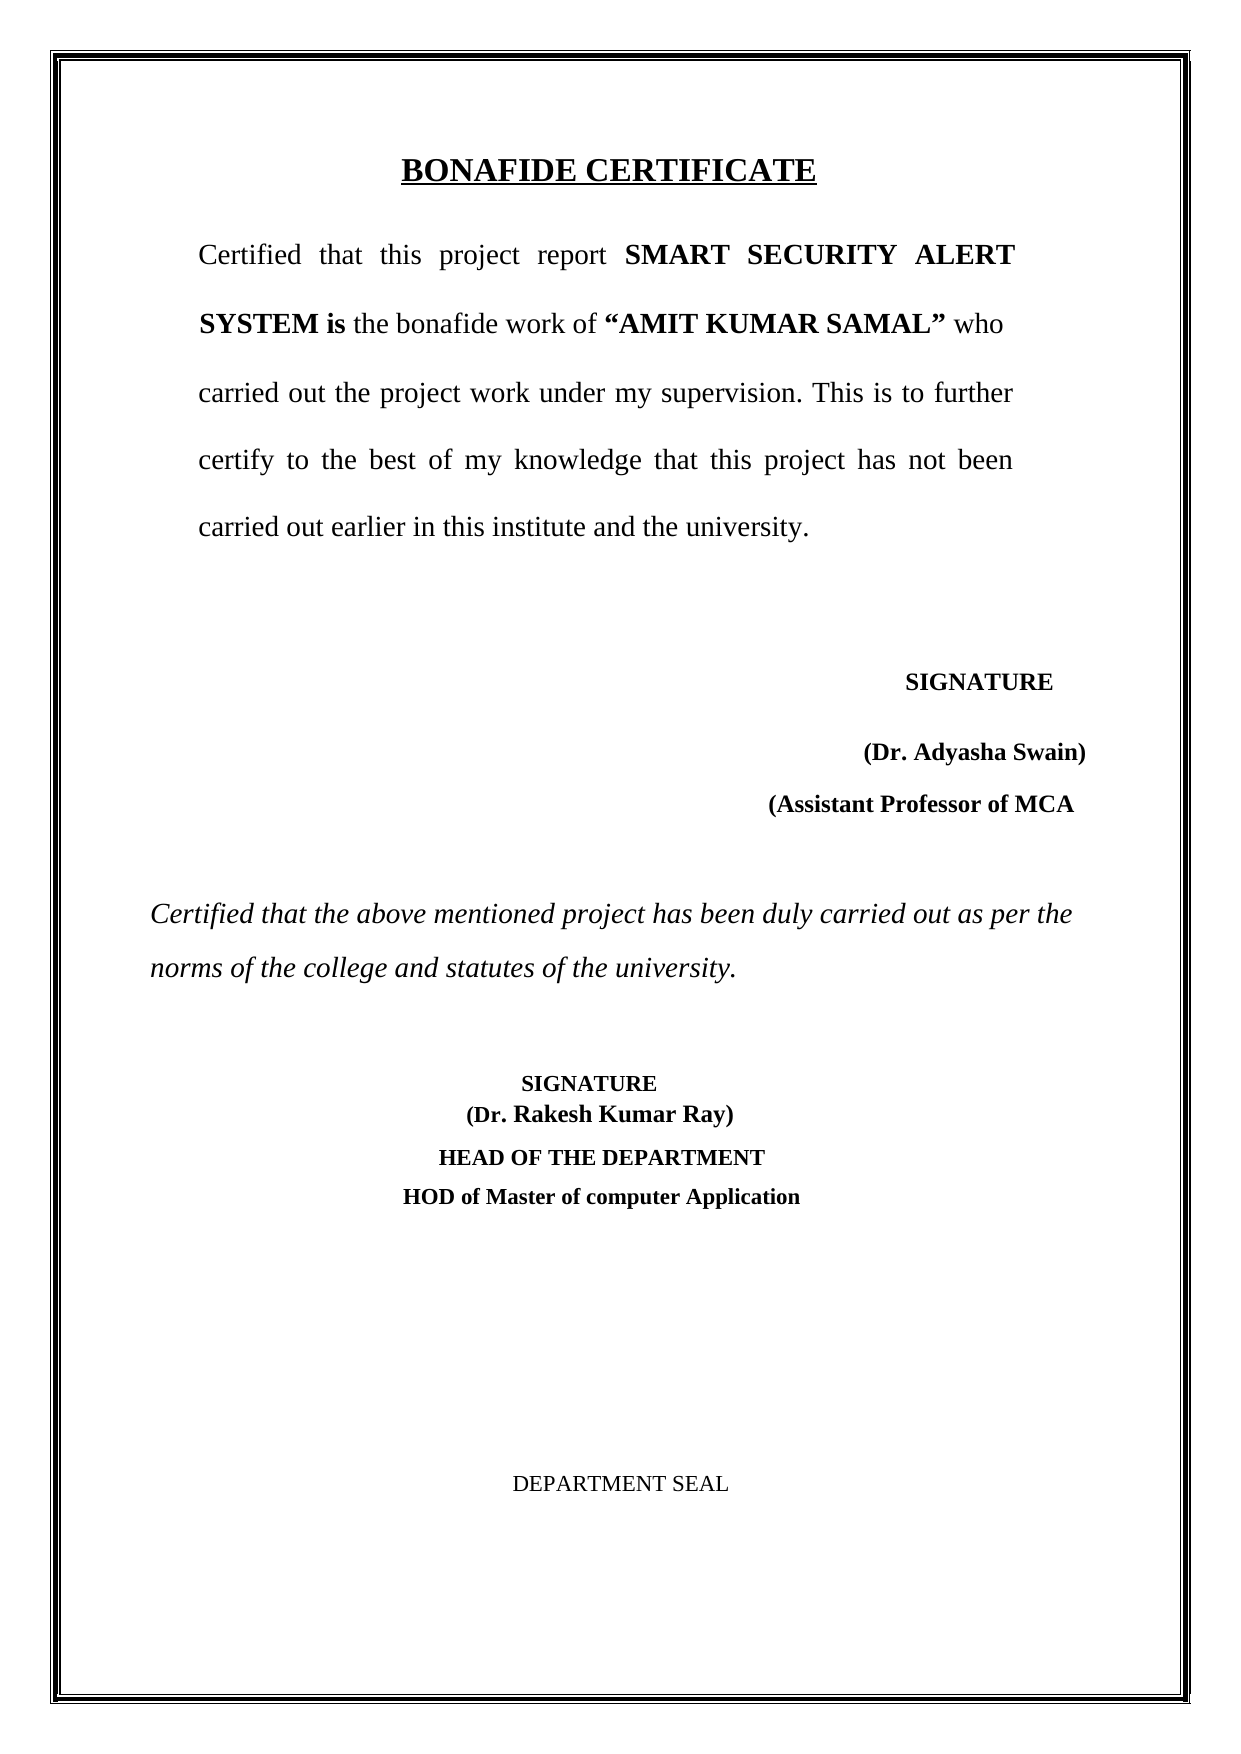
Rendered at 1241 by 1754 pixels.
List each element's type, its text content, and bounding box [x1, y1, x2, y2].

text SIGNATURE [150, 667, 1054, 696]
text Certified that this project report SMART SECURITY ALERT SYSTEM is the bonafide work of “AMIT KUMAR SAMAL” who [198, 237, 1016, 339]
text (Dr. Adyasha Swain) [150, 737, 1086, 765]
text (Dr. Rakesh Kumar Ray) [150, 1099, 1050, 1127]
text HOD of Master of computer Application [150, 1183, 1053, 1209]
text BONAFIDE CERTIFICATE [150, 150, 1068, 189]
text DEPARTMENT SEAL [151, 1470, 1091, 1497]
text SIGNATURE [148, 1070, 1091, 1096]
text (Assistant Professor of MCA [150, 789, 1074, 817]
text Certified that the above mentioned project has been duly carried out as per the norms of the college and statutes of the university. [150, 896, 1091, 984]
text HEAD OF THE DEPARTMENT [150, 1144, 1053, 1170]
text carried out the project work under my supervision. This is to further certify to the best of my knowledge that this project has not been carried out earlier in this institute and the university. [198, 375, 1014, 543]
